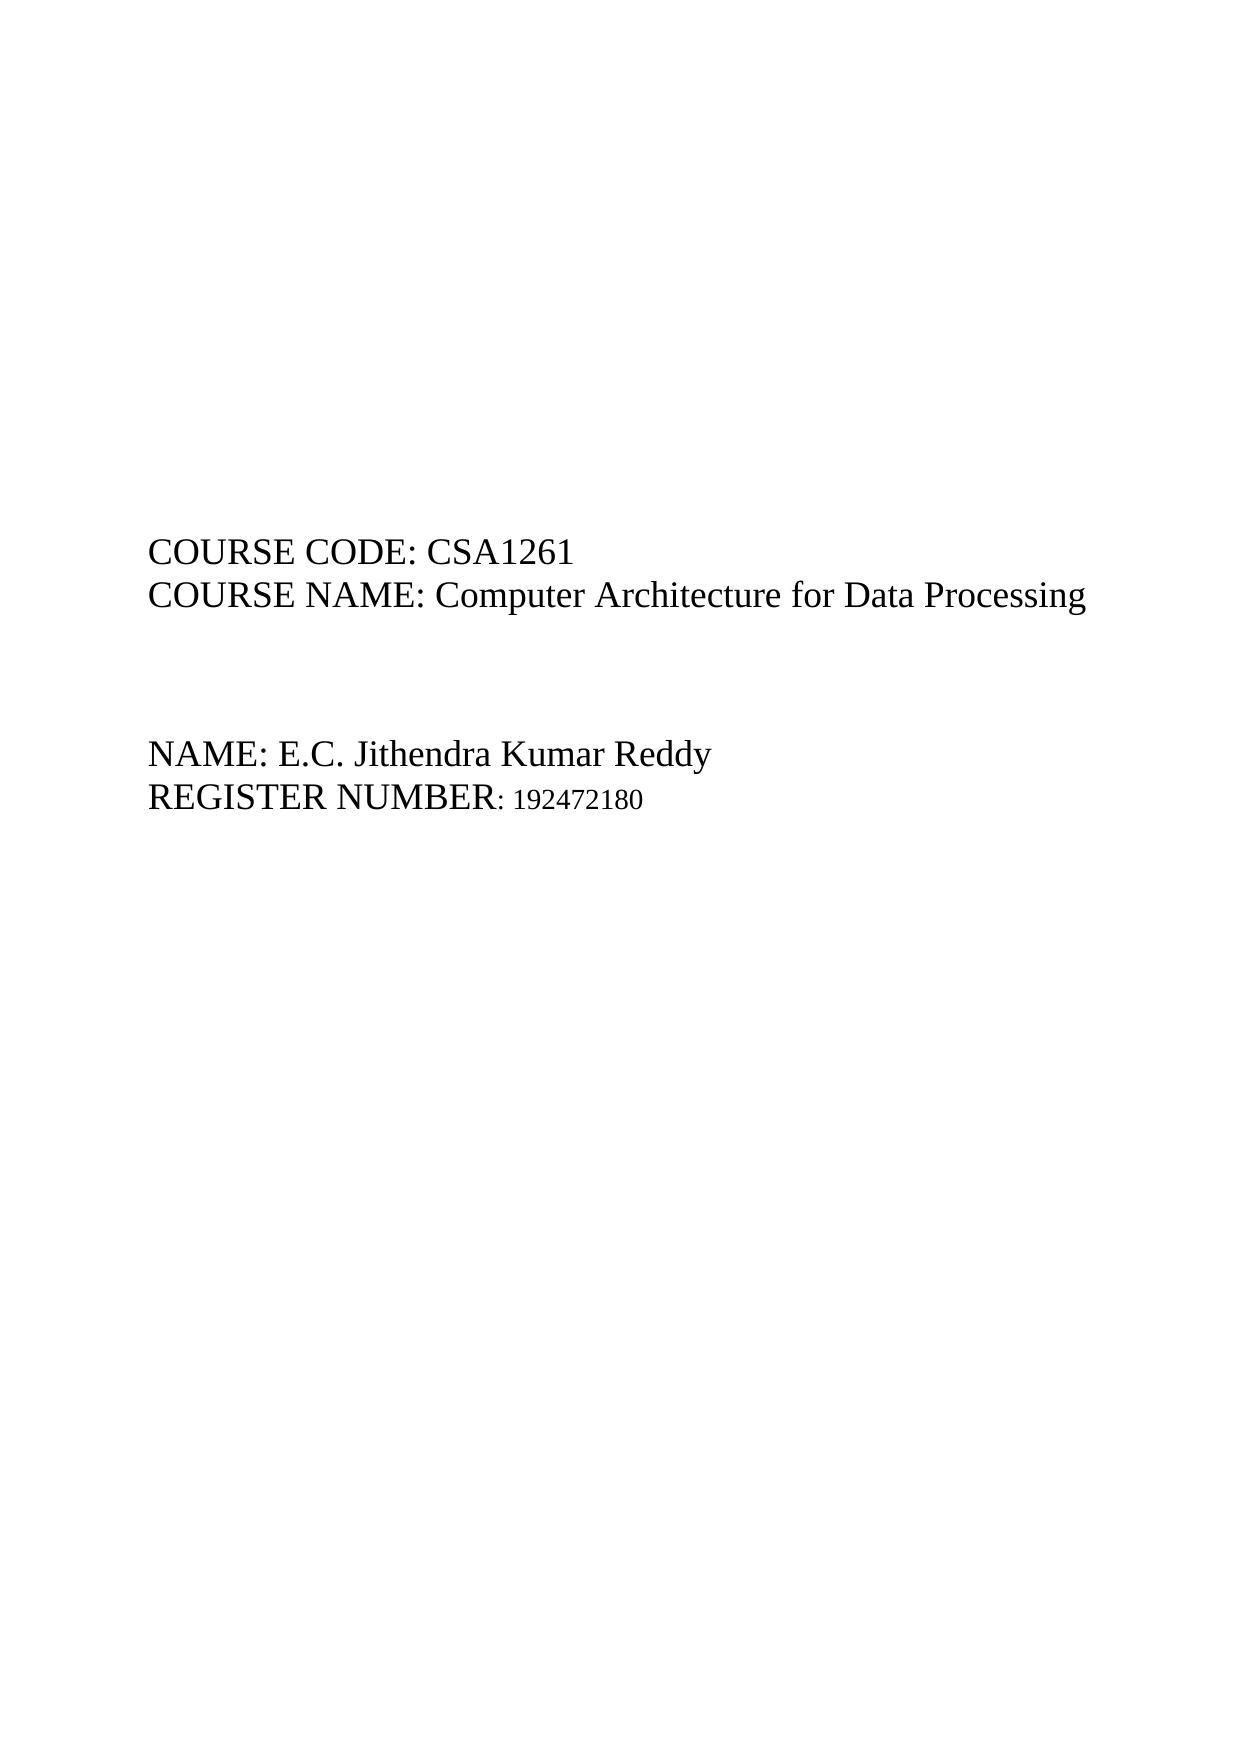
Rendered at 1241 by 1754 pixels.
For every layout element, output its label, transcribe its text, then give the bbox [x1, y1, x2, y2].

text NAME: E.C. Jithendra Kumar Reddy [148, 731, 1093, 774]
text REGISTER NUMBER: 192472180 [148, 774, 1093, 817]
text COURSE NAME: Computer Architecture for Data Processing [148, 573, 1093, 616]
text COURSE CODE: CSA1261 [148, 530, 1093, 573]
